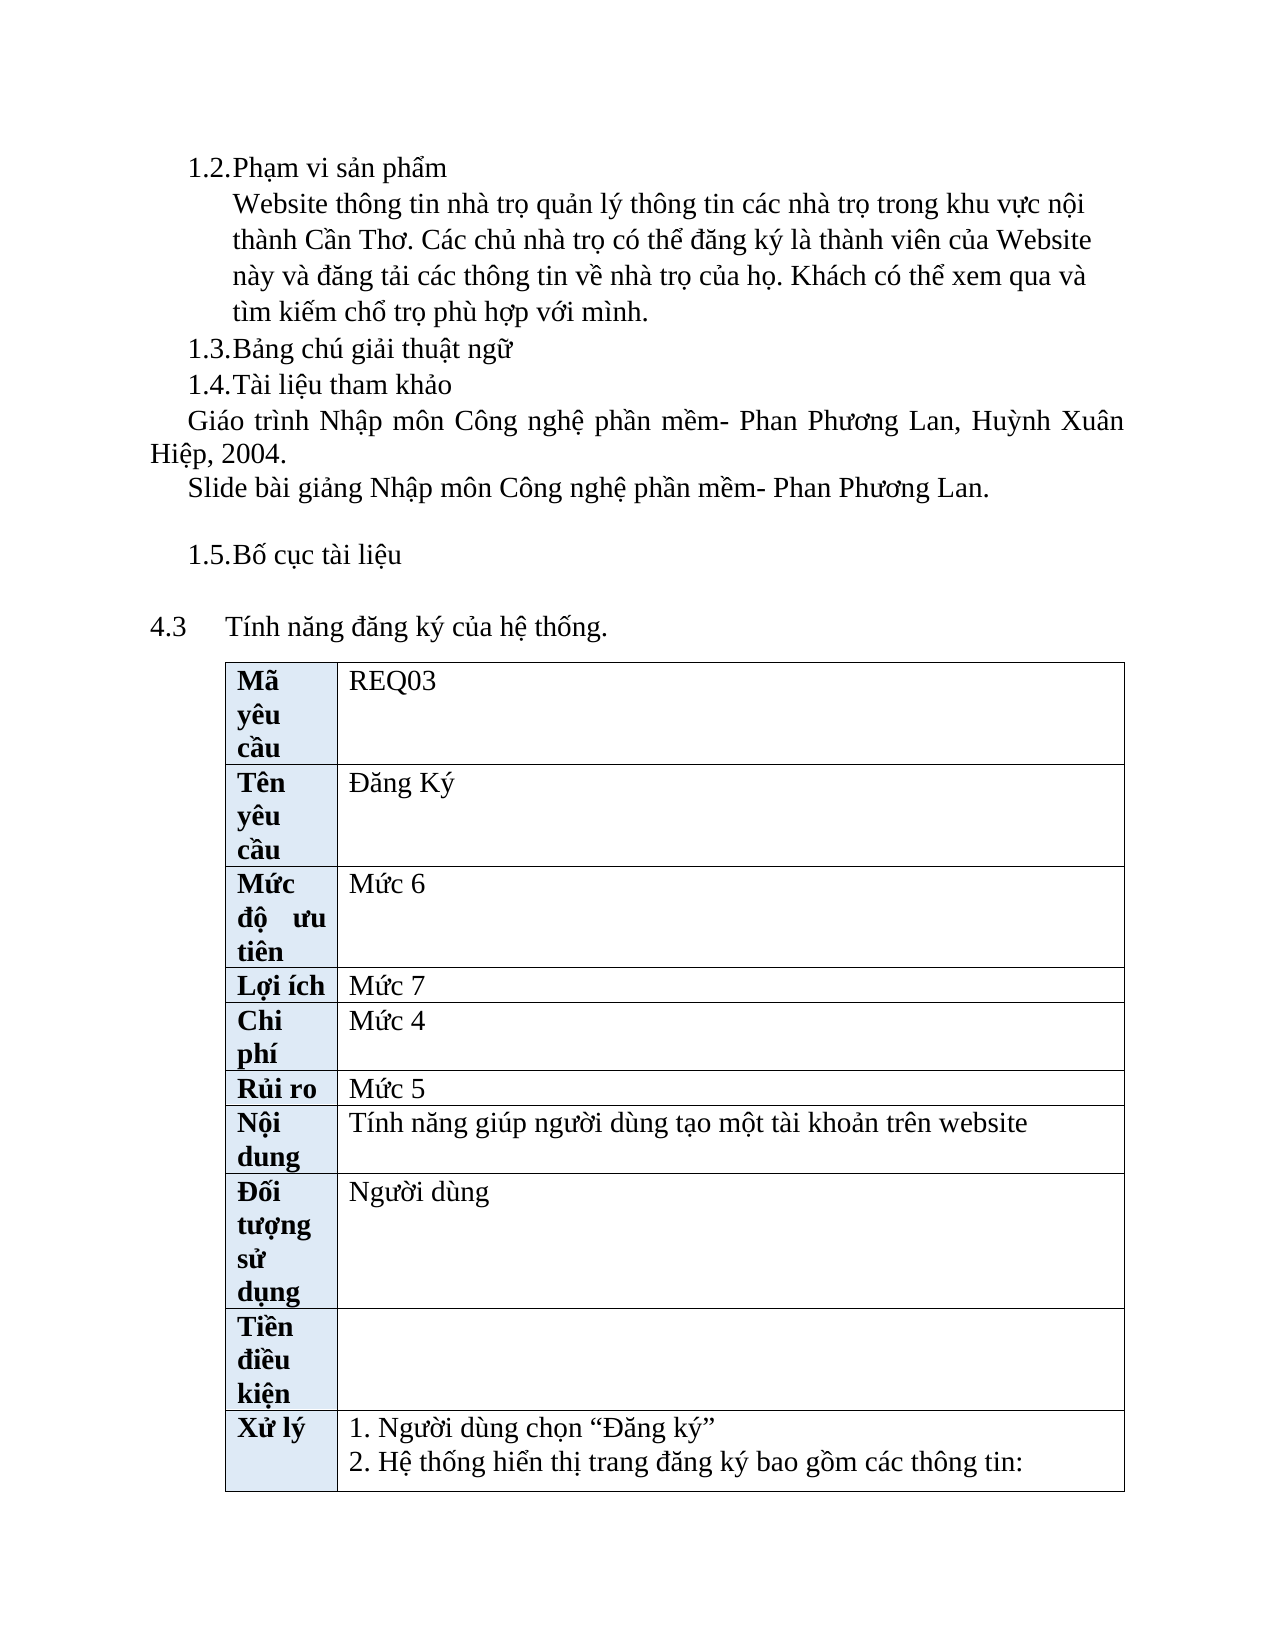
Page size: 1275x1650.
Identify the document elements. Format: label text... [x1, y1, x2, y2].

table_cell Xử lý [226, 1411, 337, 1491]
table_cell Tính năng giúp người dùng tạo một tài khoản trên website [338, 1106, 1124, 1173]
list Bố cục tài liệu [187, 537, 1125, 571]
table_cell Lợi ích [226, 968, 337, 1002]
table_cell Đối tượng sử dụng [226, 1174, 337, 1308]
table_cell Mức 4 [338, 1003, 1124, 1070]
table_header REQ03 [338, 663, 1124, 764]
table_cell Mức độ ưu tiên [226, 867, 337, 967]
table_cell Chi phí [226, 1003, 337, 1070]
table_header Mã yêu cầu [226, 663, 337, 764]
list Phạm vi sản phẩm [187, 150, 1125, 183]
table_cell [338, 1309, 1124, 1409]
list Bảng chú giải thuật ngữ [187, 331, 1125, 364]
table_cell Đăng Ký [338, 765, 1124, 866]
table_cell Mức 5 [338, 1071, 1124, 1104]
table_cell Nội dung [226, 1106, 337, 1173]
list Website thông tin nhà trọ quản lý thông tin các nhà trọ trong khu vực nội thành Cần Thơ. Các chủ nhà trọ có thể đăng ký là thành viên của Website này và đăng tải các thông tin về nhà trọ của họ. Khách có thể xem qua và tìm kiếm chổ trọ phù hợp với mình. [232, 186, 1125, 328]
table_cell Rủi ro [226, 1071, 337, 1104]
table_cell Mức 6 [338, 867, 1124, 967]
table_cell Tên yêu cầu [226, 765, 337, 866]
table_cell Mức 7 [338, 968, 1124, 1002]
list Tài liệu tham khảo [187, 367, 1125, 400]
text Giáo trình Nhập môn Công nghệ phần mềm- Phan Phương Lan, Huỳnh Xuân Hiệp, 2004. [150, 403, 1125, 470]
text Slide bài giảng Nhập môn Công nghệ phần mềm- Phan Phương Lan. [187, 470, 1125, 504]
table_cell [338, 1411, 1124, 1491]
table_cell Người dùng [338, 1174, 1124, 1308]
text 4.3 Tính năng đăng ký của hệ thống. [150, 609, 1125, 643]
table_cell Tiền điều kiện [226, 1309, 337, 1409]
